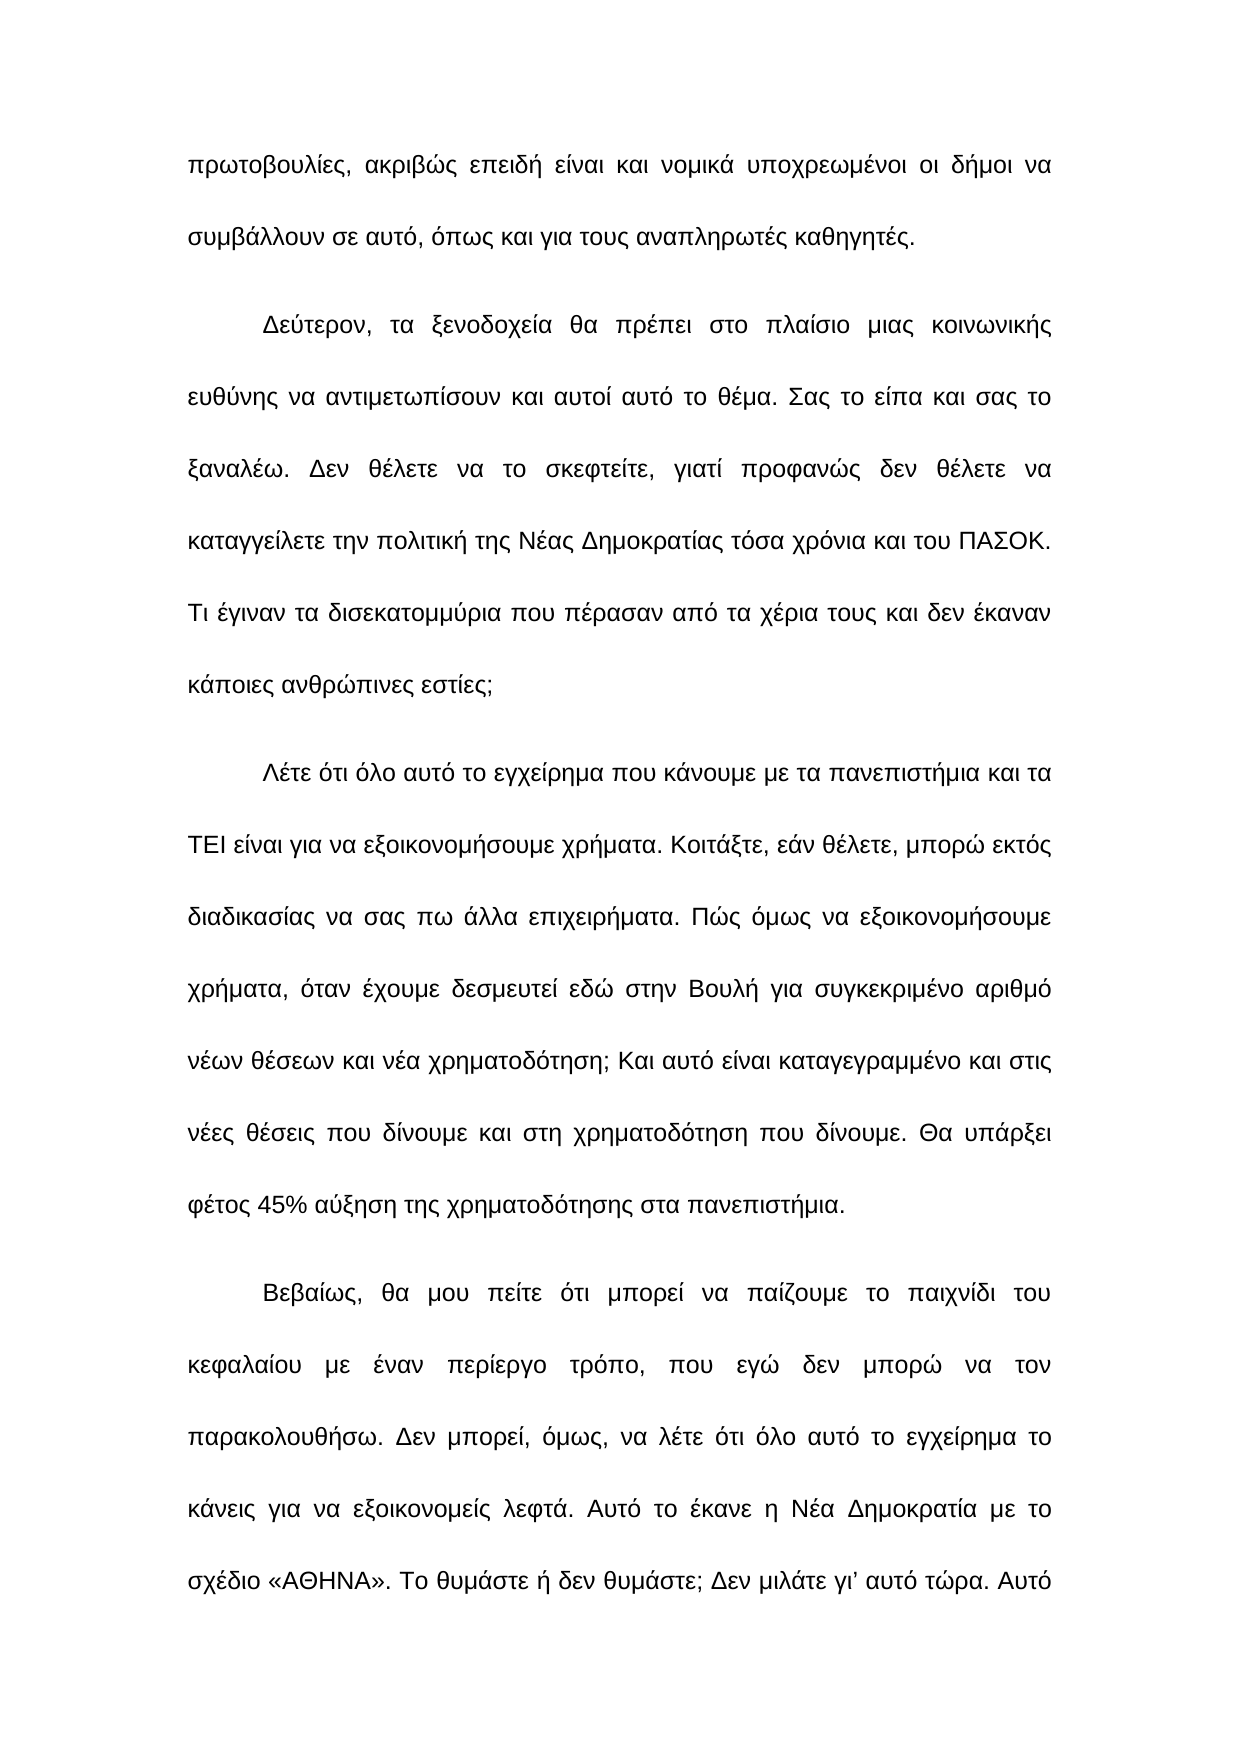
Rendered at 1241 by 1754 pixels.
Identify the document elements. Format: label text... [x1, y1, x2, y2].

text Λέτε ότι όλο αυτό το εγχείρημα που κάνουμε με τα πανεπιστήμια και τα ΤΕΙ είναι για να εξοικονομήσουμε χρήματα. Κοιτάξτε, εάν θέλετε, μπορώ εκτός διαδικασίας να σας πω άλλα επιχειρήματα. Πώς όμως να εξοικονομήσουμε χρήματα, όταν έχουμε δεσμευτεί εδώ στην Βουλή για συγκεκριμένο αριθμό νέων θέσεων και νέα χρηματοδότηση; Και αυτό είναι καταγεγραμμένο και στις νέες θέσεις που δίνουμε και στη χρηματοδότηση που δίνουμε. Θα υπάρξει φέτος 45% αύξηση της χρηματοδότησης στα πανεπιστήμια. [187, 758, 1053, 1218]
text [187, 1278, 1053, 1594]
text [187, 150, 1053, 251]
text Δεύτερον, τα ξενοδοχεία θα πρέπει στο πλαίσιο μιας κοινωνικής ευθύνης να αντιμετωπίσουν και αυτοί αυτό το θέμα. Σας το είπα και σας το ξαναλέω. Δεν θέλετε να το σκεφτείτε, γιατί προφανώς δεν θέλετε να καταγγείλετε την πολιτική της Νέας Δημοκρατίας τόσα χρόνια και του ΠΑΣΟΚ. Τι έγιναν τα δισεκατομμύρια που πέρασαν από τα χέρια τους και δεν έκαναν κάποιες ανθρώπινες εστίες; [187, 310, 1053, 698]
